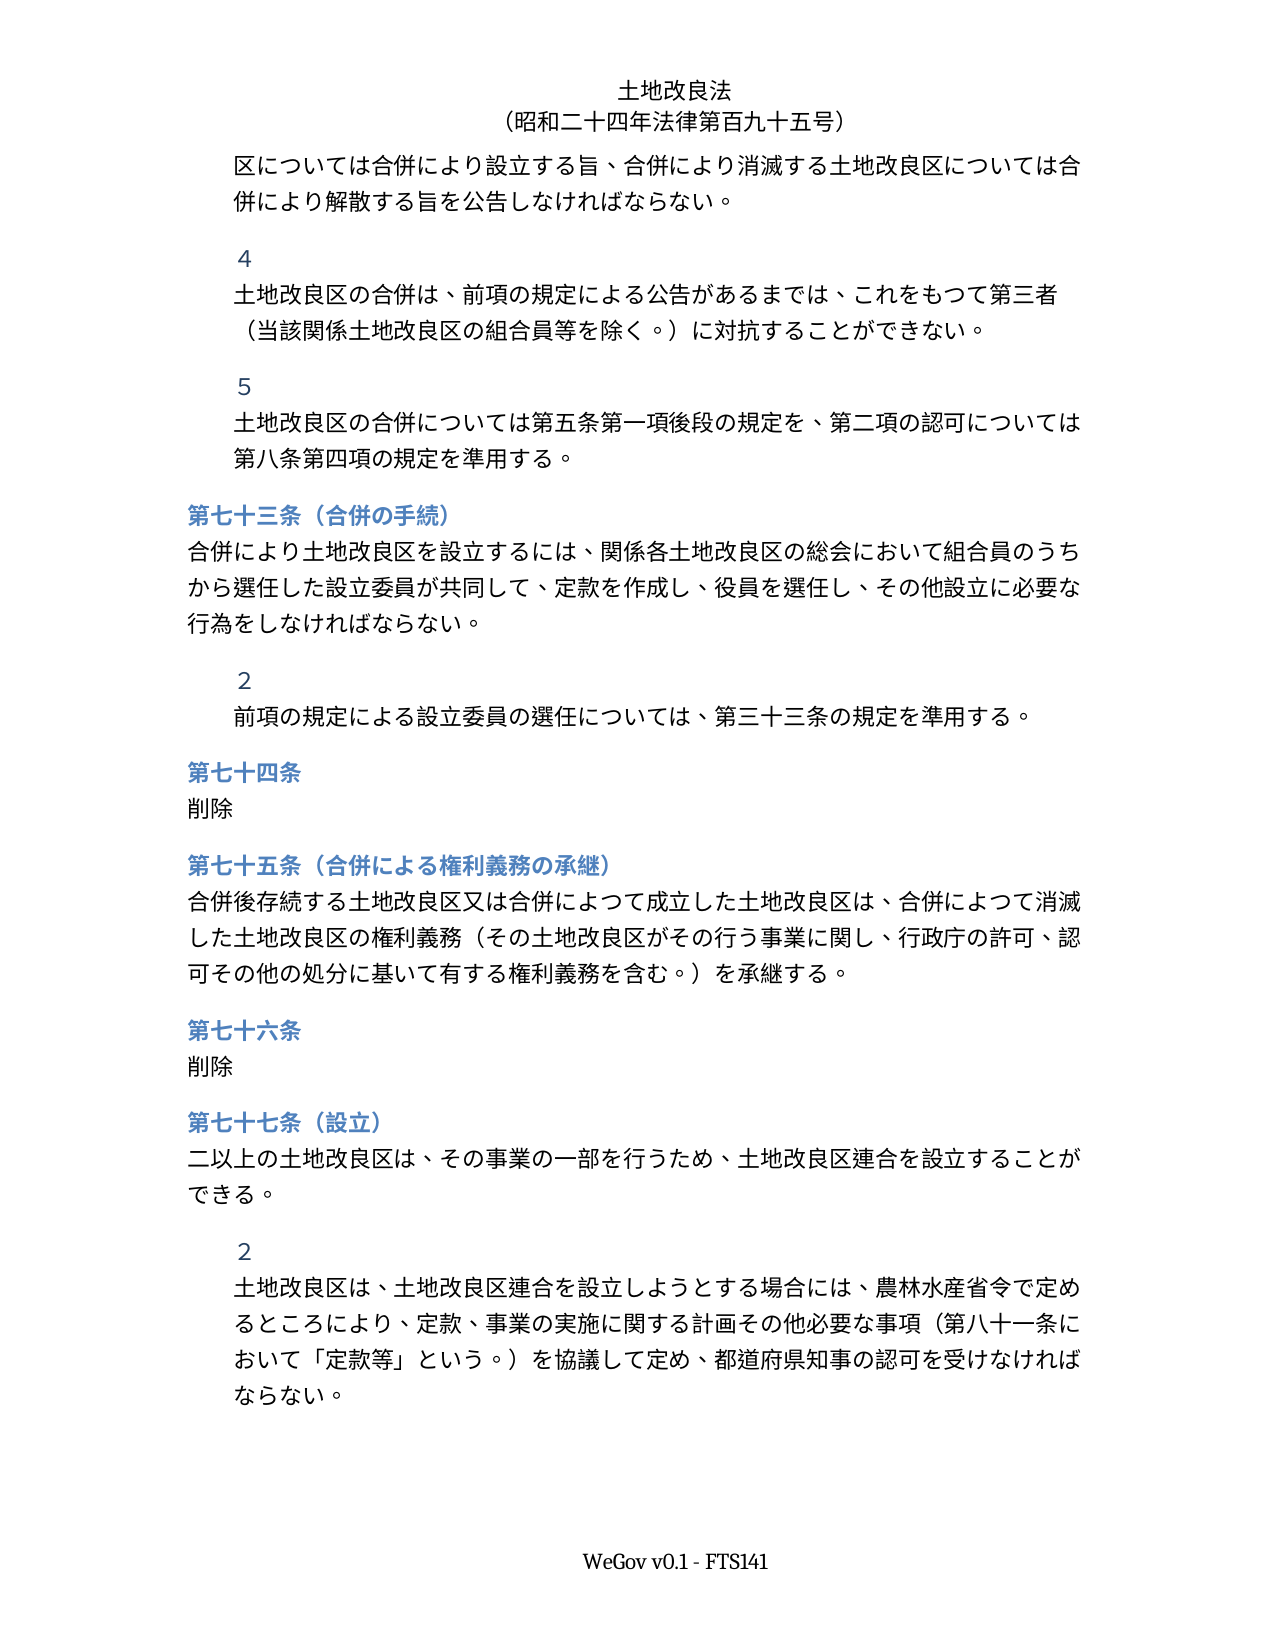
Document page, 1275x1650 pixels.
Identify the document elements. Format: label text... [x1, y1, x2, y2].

text 土地改良区は、土地改良区連合を設立しようとする場合には、農林水産省令で定めるところにより、定款、事業の実施に関する計画その他必要な事項（第八十一条において「定款等」という。）を協議して定め、都道府県知事の認可を受けなければならない。 [233, 1272, 1087, 1411]
subtitle ２ [233, 1236, 1087, 1267]
subtitle 第七十五条（合併による権利義務の承継） [187, 850, 1087, 881]
text 前項の規定による設立委員の選任については、第三十三条の規定を準用する。 [233, 701, 1087, 732]
text 合併により土地改良区を設立するには、関係各土地改良区の総会において組合員のうちから選任した設立委員が共同して、定款を作成し、役員を選任し、その他設立に必要な行為をしなければならない。 [187, 536, 1087, 639]
text 土地改良区の合併は、前項の規定による公告があるまでは、これをもつて第三者（当該関係土地改良区の組合員等を除く。）に対抗することができない。 [233, 279, 1087, 346]
subtitle 第七十六条 [187, 1014, 1087, 1046]
subtitle ４ [233, 243, 1087, 274]
text 二以上の土地改良区は、その事業の一部を行うため、土地改良区連合を設立することができる。 [187, 1143, 1087, 1210]
text 都道府県知事は、前項の認可をしたときは、遅滞なく、合併後存続する土地改良区については合併後存続する旨及び定款を変更する旨、合併により設立する土地改良区については合併により設立する旨、合併により消滅する土地改良区については合併により解散する旨を公告しなければならない。 [233, 150, 1087, 217]
subtitle 第七十四条 [187, 757, 1087, 788]
text 合併後存続する土地改良区又は合併によつて成立した土地改良区は、合併によつて消滅した土地改良区の権利義務（その土地改良区がその行う事業に関し、行政庁の許可、認可その他の処分に基いて有する権利義務を含む。）を承継する。 [187, 886, 1087, 989]
subtitle 第七十三条（合併の手続） [187, 500, 1087, 531]
text 削除 [187, 1051, 1087, 1082]
subtitle ５ [233, 371, 1087, 403]
subtitle 第七十七条（設立） [187, 1107, 1087, 1138]
subtitle ２ [233, 664, 1087, 696]
text 削除 [187, 793, 1087, 824]
text 土地改良区の合併については第五条第一項後段の規定を、第二項の認可については第八条第四項の規定を準用する。 [233, 407, 1087, 474]
